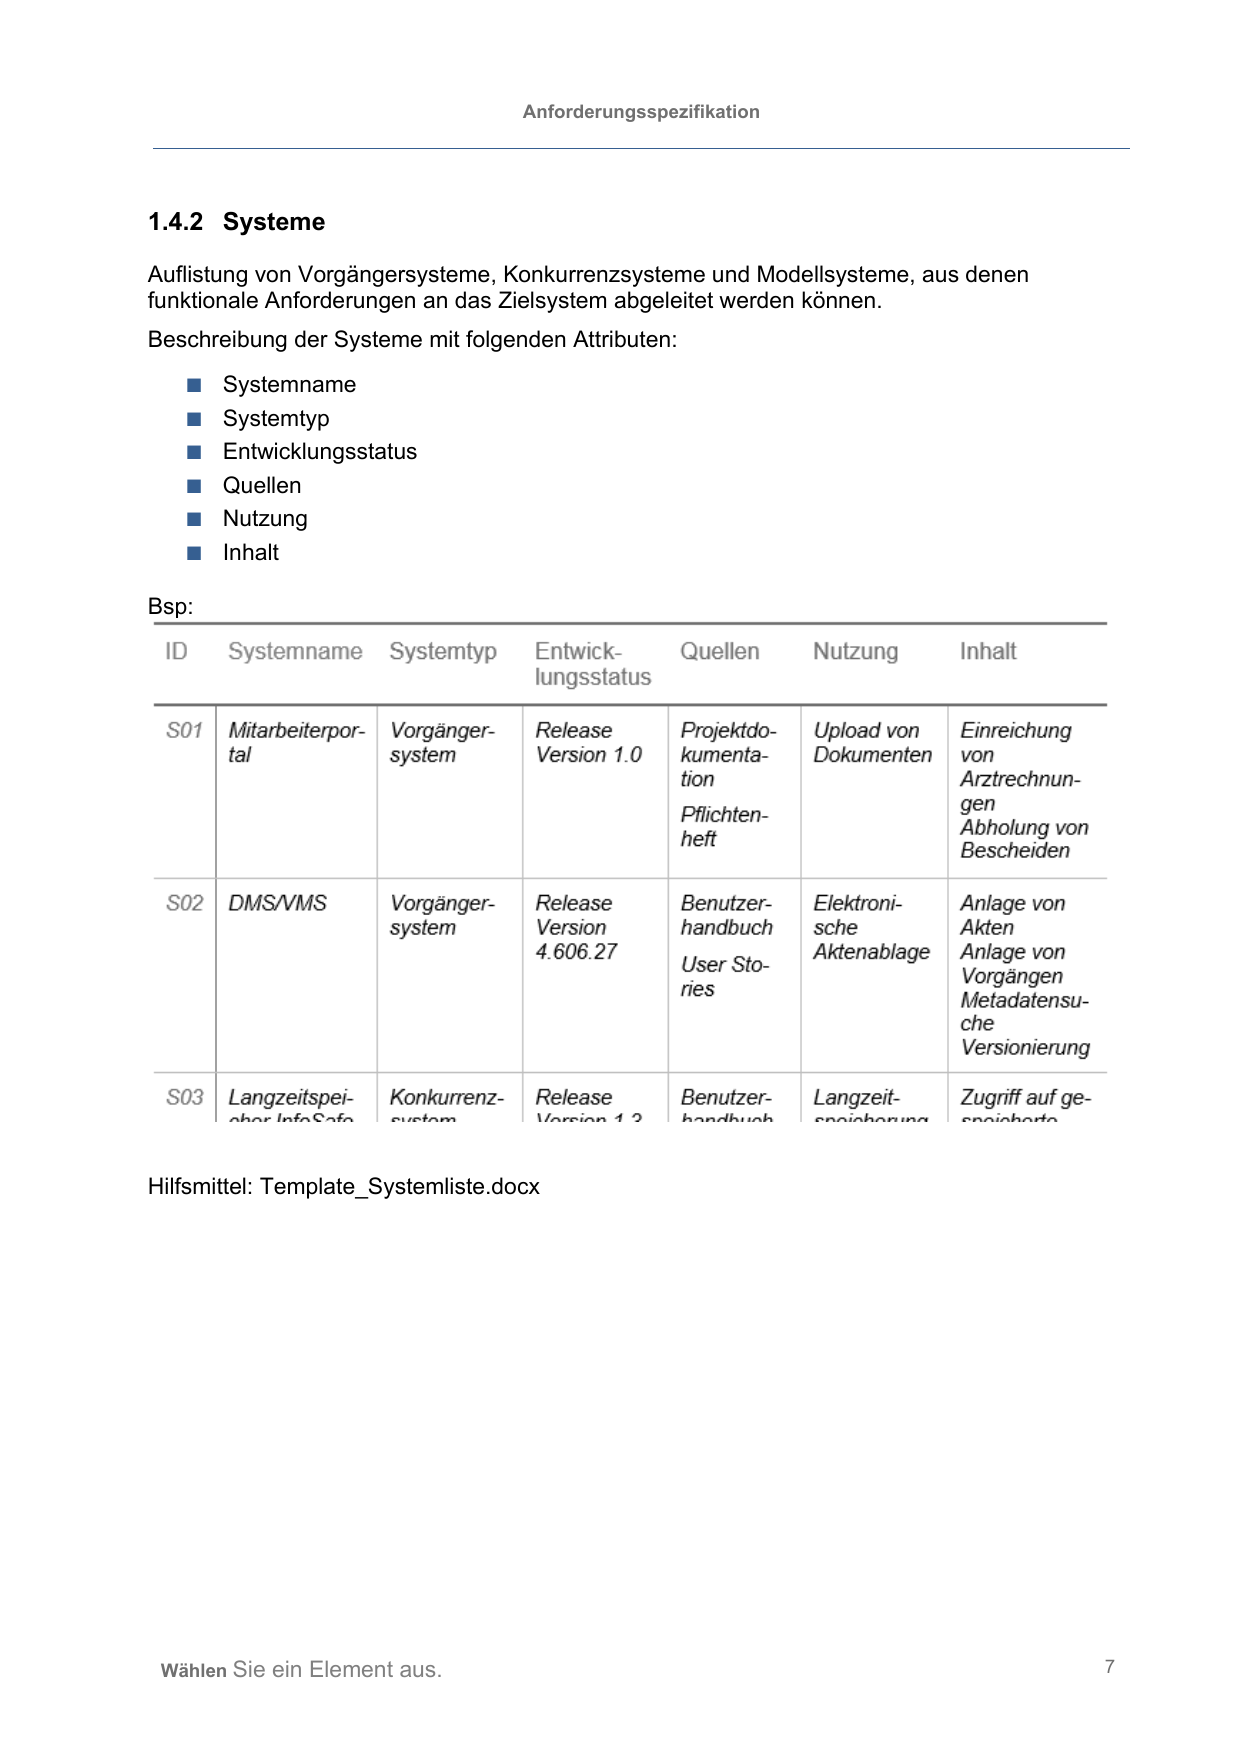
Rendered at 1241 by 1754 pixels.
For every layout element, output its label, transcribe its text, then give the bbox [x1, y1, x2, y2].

text Quellen [185, 466, 1122, 499]
text Hilfsmittel: Template_Systemliste.docx [148, 1173, 1122, 1199]
text Systemtyp [185, 398, 1122, 432]
text Inhalt [185, 533, 1122, 566]
picture [147, 618, 1123, 1122]
text Beschreibung der Systeme mit folgenden Attributen: [148, 326, 1122, 352]
list Bsp: [148, 593, 1122, 618]
text Systemname [185, 365, 1122, 398]
subtitle Systeme [148, 207, 1122, 236]
text Nutzung [185, 499, 1122, 533]
text Entwicklungsstatus [185, 432, 1122, 466]
text Auflistung von Vorgängersysteme, Konkurrenzsysteme und Modellsysteme, aus denen funktionale Anforderungen an das Zielsystem abgeleitet werden können. [148, 261, 1122, 314]
